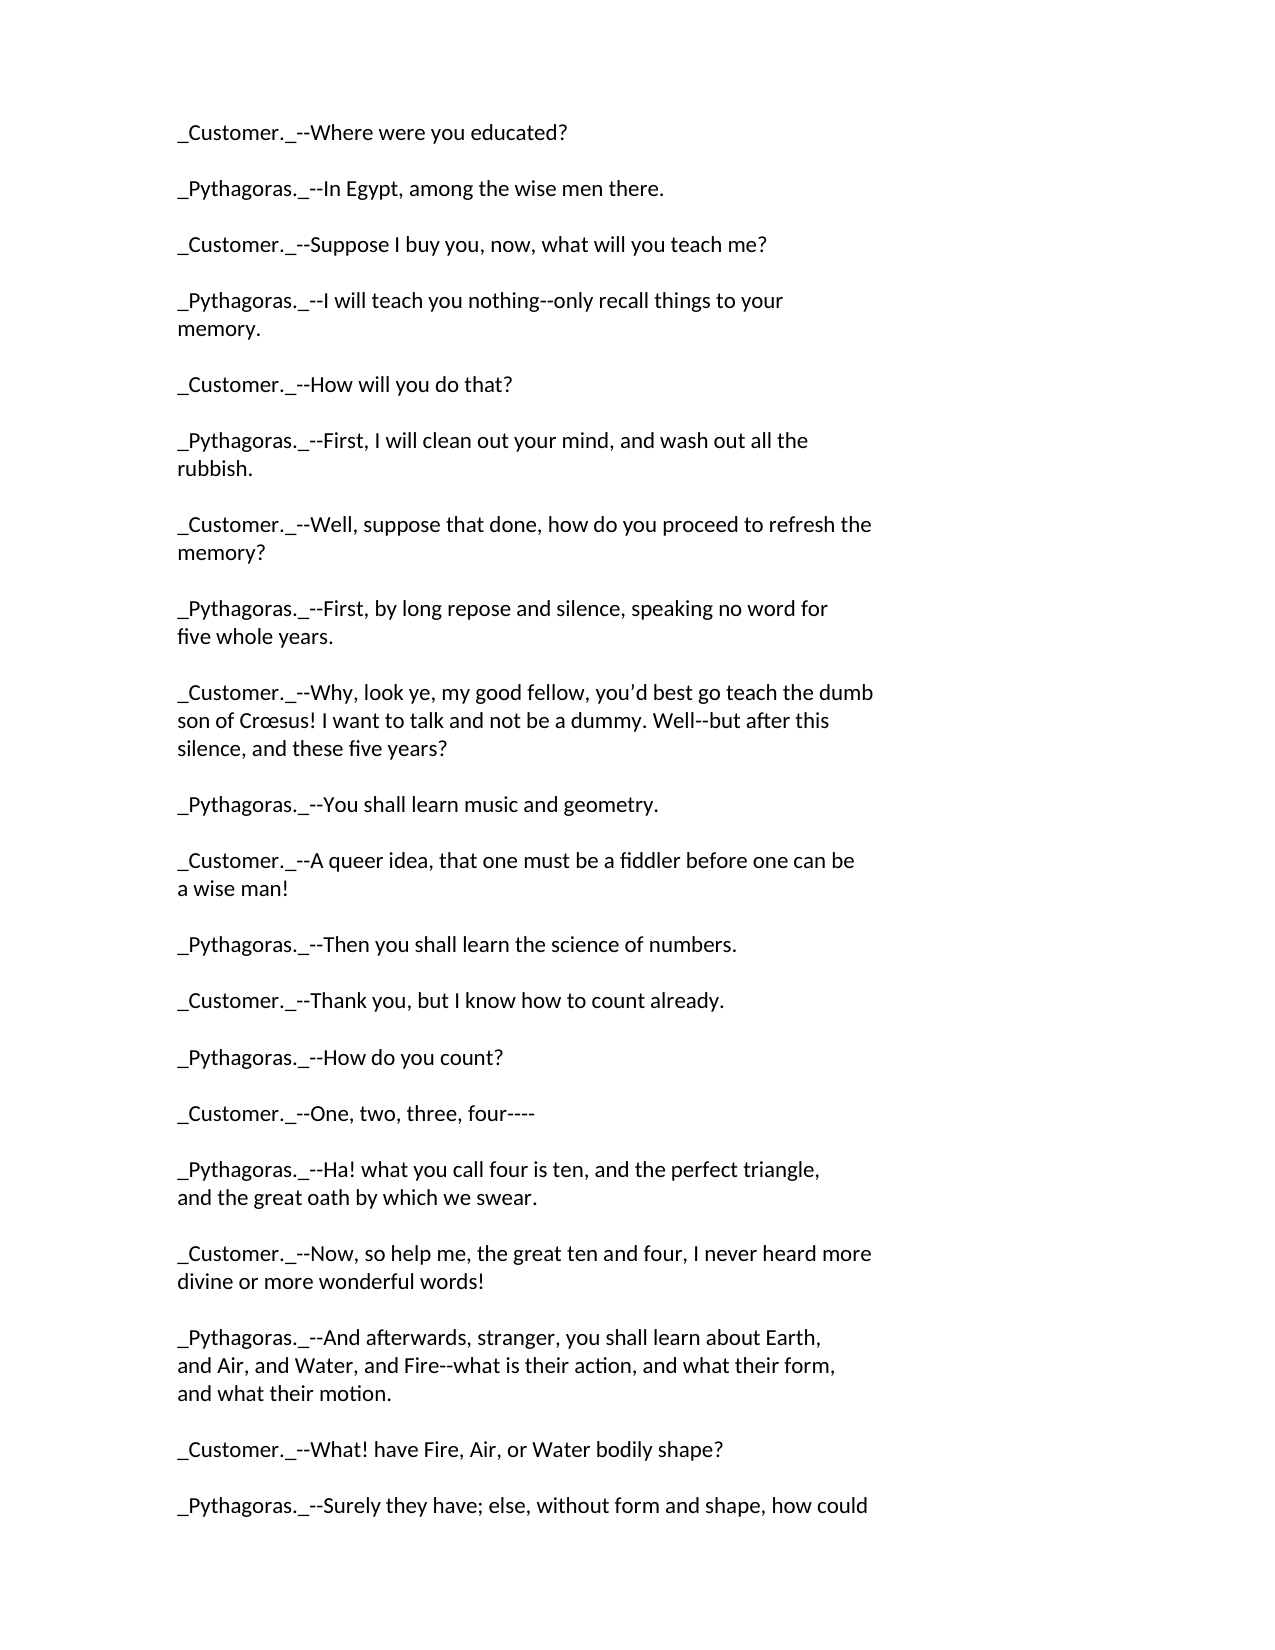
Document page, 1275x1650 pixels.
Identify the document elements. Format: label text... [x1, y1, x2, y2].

text son of Crœsus! I want to talk and not be a dummy. Well--but after this [177, 706, 1186, 734]
text divine or more wonderful words! [177, 1267, 1186, 1295]
text a wise man! [177, 874, 1186, 903]
text five whole years. [177, 622, 1186, 650]
text _Customer._--Why, look ye, my good fellow, you’d best go teach the dumb [177, 678, 1186, 706]
text and the great oath by which we swear. [177, 1183, 1186, 1211]
text _Customer._--Suppose I buy you, now, what will you teach me? [177, 230, 1186, 258]
text _Pythagoras._--How do you count? [177, 1043, 1186, 1071]
text and Air, and Water, and Fire--what is their action, and what their form, [177, 1351, 1186, 1379]
text _Customer._--Well, suppose that done, how do you proceed to refresh the [177, 510, 1186, 538]
text _Customer._--How will you do that? [177, 370, 1186, 398]
text _Customer._--Now, so help me, the great ten and four, I never heard more [177, 1239, 1186, 1267]
text and what their motion. [177, 1379, 1186, 1407]
text _Customer._--Thank you, but I know how to count already. [177, 987, 1186, 1015]
text _Pythagoras._--And afterwards, stranger, you shall learn about Earth, [177, 1323, 1186, 1351]
text _Pythagoras._--You shall learn music and geometry. [177, 791, 1186, 818]
text silence, and these five years? [177, 734, 1186, 762]
text _Customer._--A queer idea, that one must be a fiddler before one can be [177, 847, 1186, 874]
text _Pythagoras._--First, I will clean out your mind, and wash out all the [177, 426, 1186, 454]
text _Pythagoras._--Ha! what you call four is ten, and the perfect triangle, [177, 1155, 1186, 1183]
text _Pythagoras._--First, by long repose and silence, speaking no word for [177, 594, 1186, 622]
text rubbish. [177, 454, 1186, 482]
text _Pythagoras._--Then you shall learn the science of numbers. [177, 931, 1186, 959]
text _Pythagoras._--In Egypt, among the wise men there. [177, 174, 1186, 202]
text memory? [177, 538, 1186, 566]
text _Pythagoras._--Surely they have; else, without form and shape, how could [177, 1491, 1186, 1519]
text _Customer._--What! have Fire, Air, or Water bodily shape? [177, 1435, 1186, 1463]
text _Customer._--Where were you educated? [177, 118, 1186, 146]
text _Pythagoras._--I will teach you nothing--only recall things to your [177, 286, 1186, 314]
text _Customer._--One, two, three, four---- [177, 1099, 1186, 1127]
text memory. [177, 314, 1186, 342]
